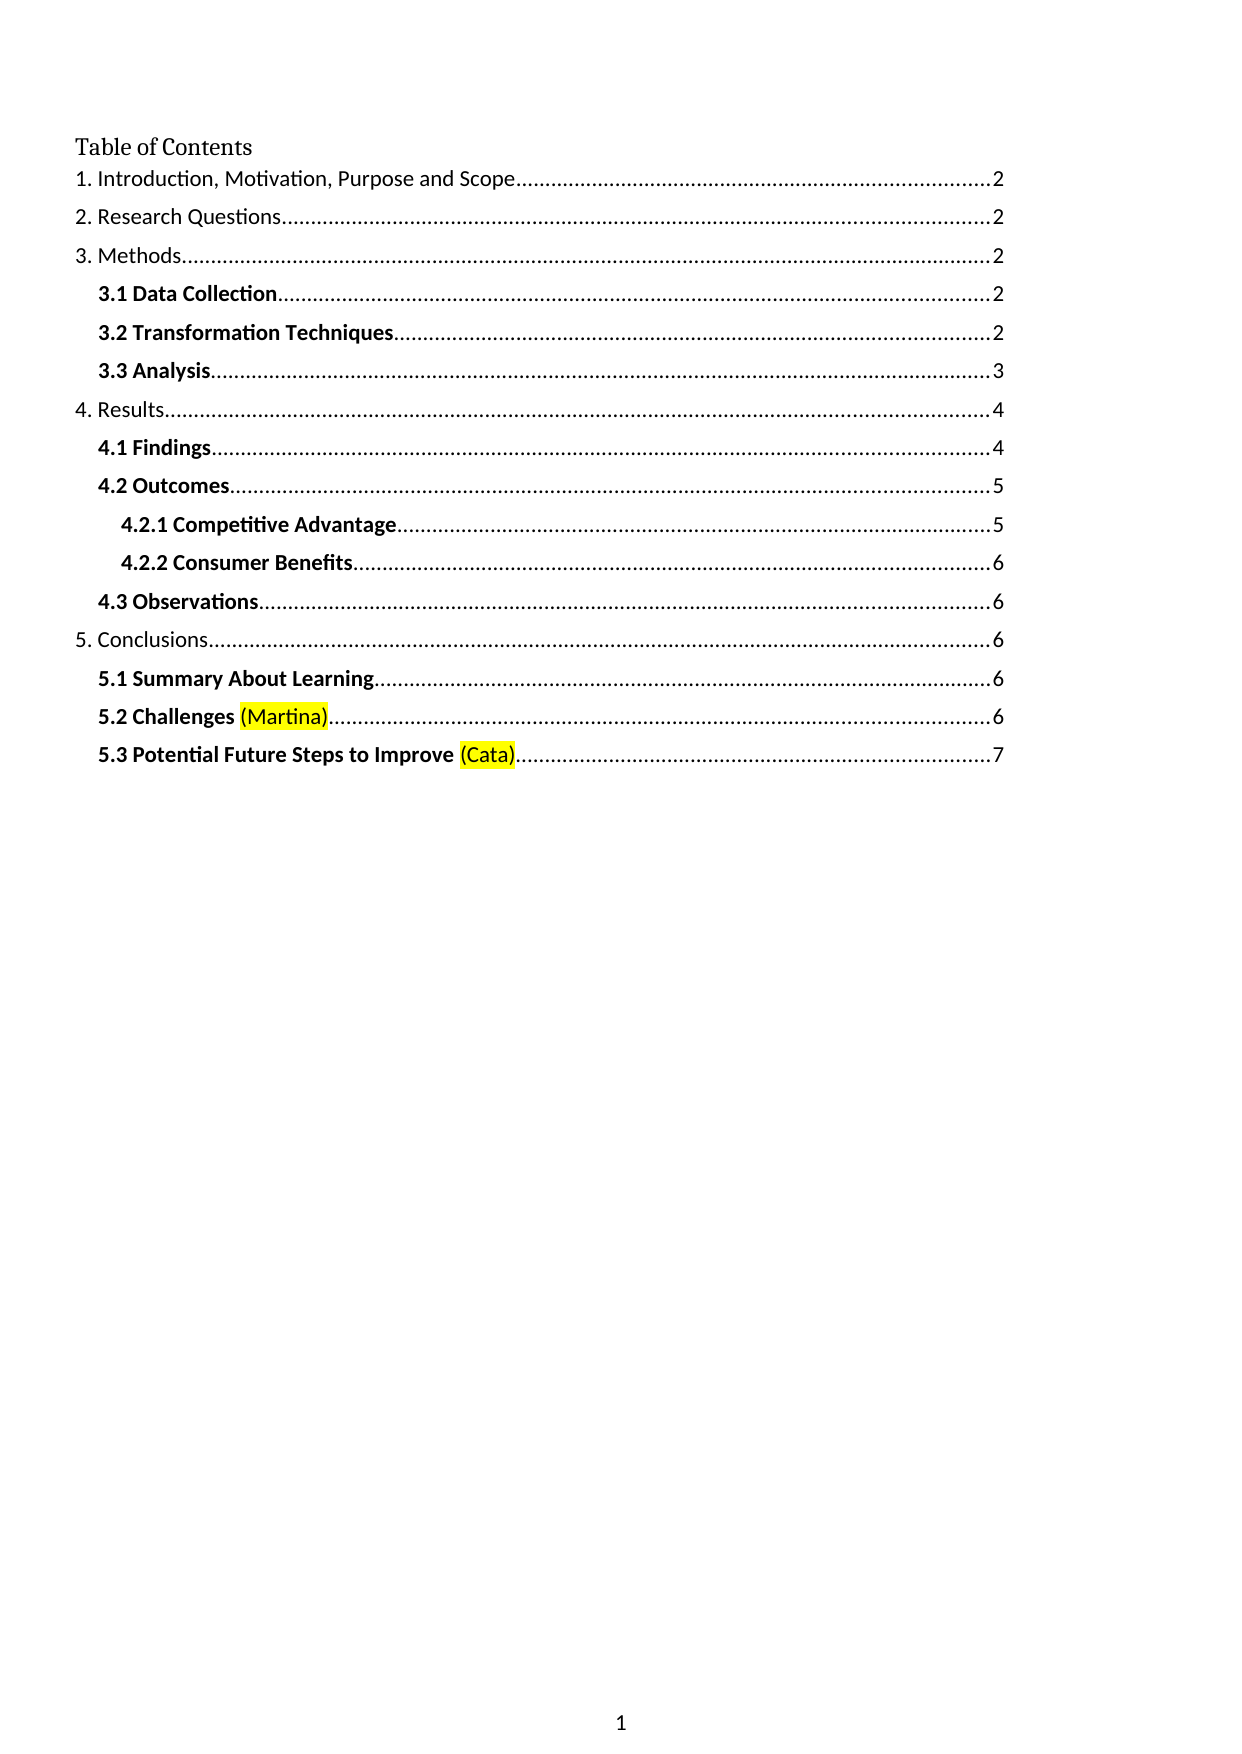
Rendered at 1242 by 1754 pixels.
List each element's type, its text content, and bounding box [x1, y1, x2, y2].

text 3.1 Data Collection 2 [98, 279, 1167, 307]
text 4.2 Outcomes 5 [98, 472, 1167, 499]
text 3. Methods 2 [75, 241, 1167, 269]
text 4.2.2 Consumer Benefits 6 [121, 548, 1167, 576]
subtitle Table of Contents [75, 133, 1167, 162]
text 5.3 Potential Future Steps to Improve (Cata) 7 [98, 741, 460, 769]
text 1. Introduction, Motivation, Purpose and Scope 2 [75, 164, 1167, 192]
text 4.1 Findings 4 [98, 433, 1167, 461]
text 3.3 Analysis 3 [98, 356, 1167, 384]
text 5.2 Challenges (Martina) 6 [98, 702, 240, 730]
text 2. Research Questions 2 [75, 202, 1167, 231]
text 5. Conclusions 6 [75, 625, 1167, 653]
text 3.2 Transformation Techniques 2 [98, 318, 1167, 346]
text 4.2.1 Competitive Advantage 5 [121, 510, 1167, 538]
text 4. Results 4 [75, 395, 1167, 423]
text 4.3 Observations 6 [98, 587, 1167, 615]
text 5.2 Challenges (Martina) 6 [328, 702, 1167, 730]
text 5.1 Summary About Learning 6 [98, 664, 1167, 692]
text 5.3 Potential Future Steps to Improve (Cata) 7 [515, 741, 1167, 769]
